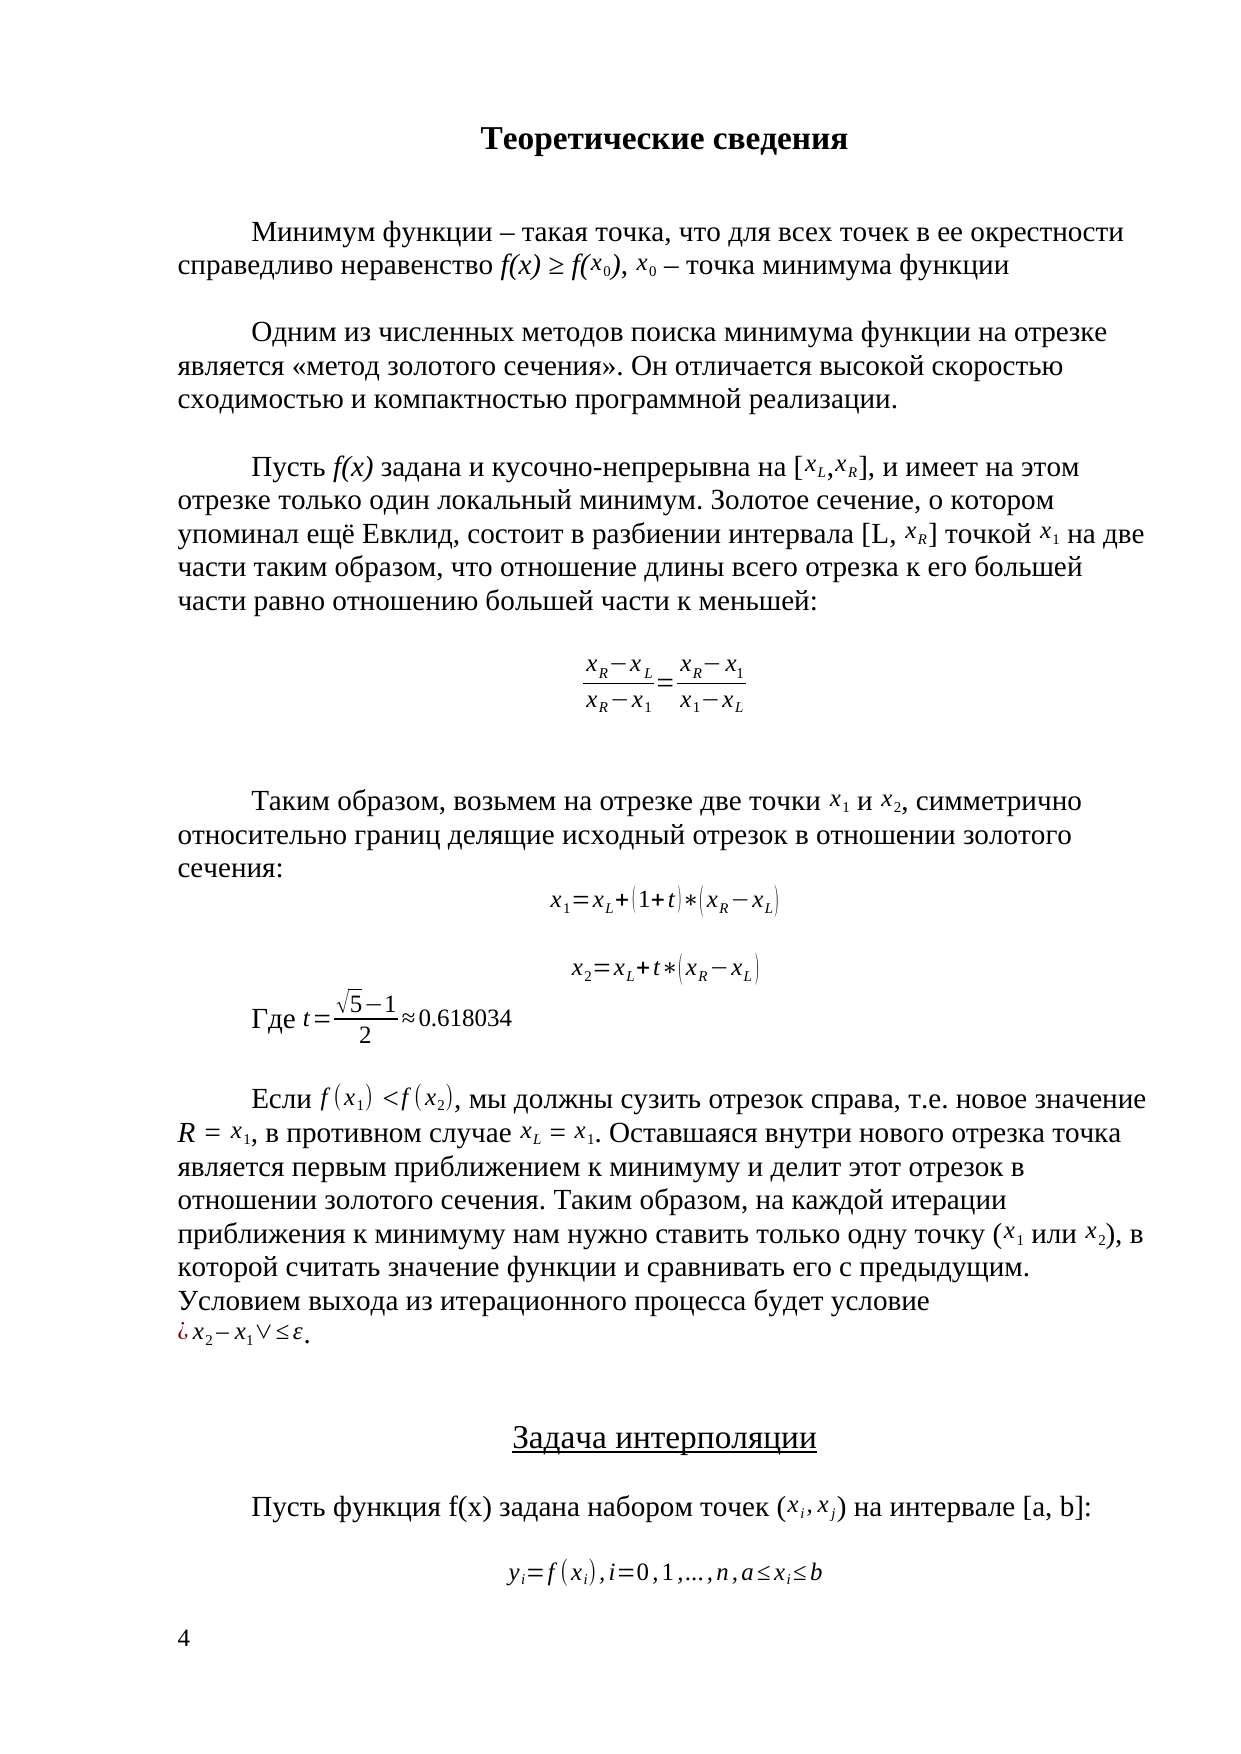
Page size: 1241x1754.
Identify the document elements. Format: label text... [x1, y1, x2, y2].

text Пусть f(x) задана и кусочно-непрерывна на [,], и имеет на этом отрезке только один локальный минимум. Золотое сечение, о котором упоминал ещё Евклид, состоит в разбиении интервала [L, ] точкой на две части таким образом, что отношение длины всего отрезка к его большей части равно отношению большей части к меньшей: [177, 449, 1152, 616]
text Таким образом, возьмем на отрезке две точки и , симметрично относительно границ делящие исходный отрезок в отношении золотого сечения: [177, 783, 1152, 884]
text Минимум функции – такая точка, что для всех точек в ее окрестности справедливо неравенство f(x) ≥ f(), – точка минимума функции [177, 214, 1152, 281]
text Одним из численных методов поиска минимума функции на отрезке является «метод золотого сечения». Он отличается высокой скоростью сходимостью и компактностью программной реализации. [177, 314, 1152, 415]
text Если <, мы должны сузить отрезок справа, т.е. новое значение R = , в противном случае = . Оставшаяся внутри нового отрезка точка является первым приближением к минимуму и делит этот отрезок в отношении золотого сечения. Таким образом, на каждой итерации приближения к минимуму нам нужно ставить только одну точку ( или ), в которой считать значение функции и сравнивать его с предыдущим. Условием выхода из итерационного процесса будет условие [177, 1082, 1152, 1316]
text Где [177, 987, 1152, 1048]
text Пусть функция f(x) задана набором точек () на интервале [a, b]: [177, 1489, 1152, 1523]
text Задача интерполяции [177, 1417, 1152, 1456]
text Теоретические сведения [177, 118, 1152, 156]
text . [177, 1316, 1152, 1350]
